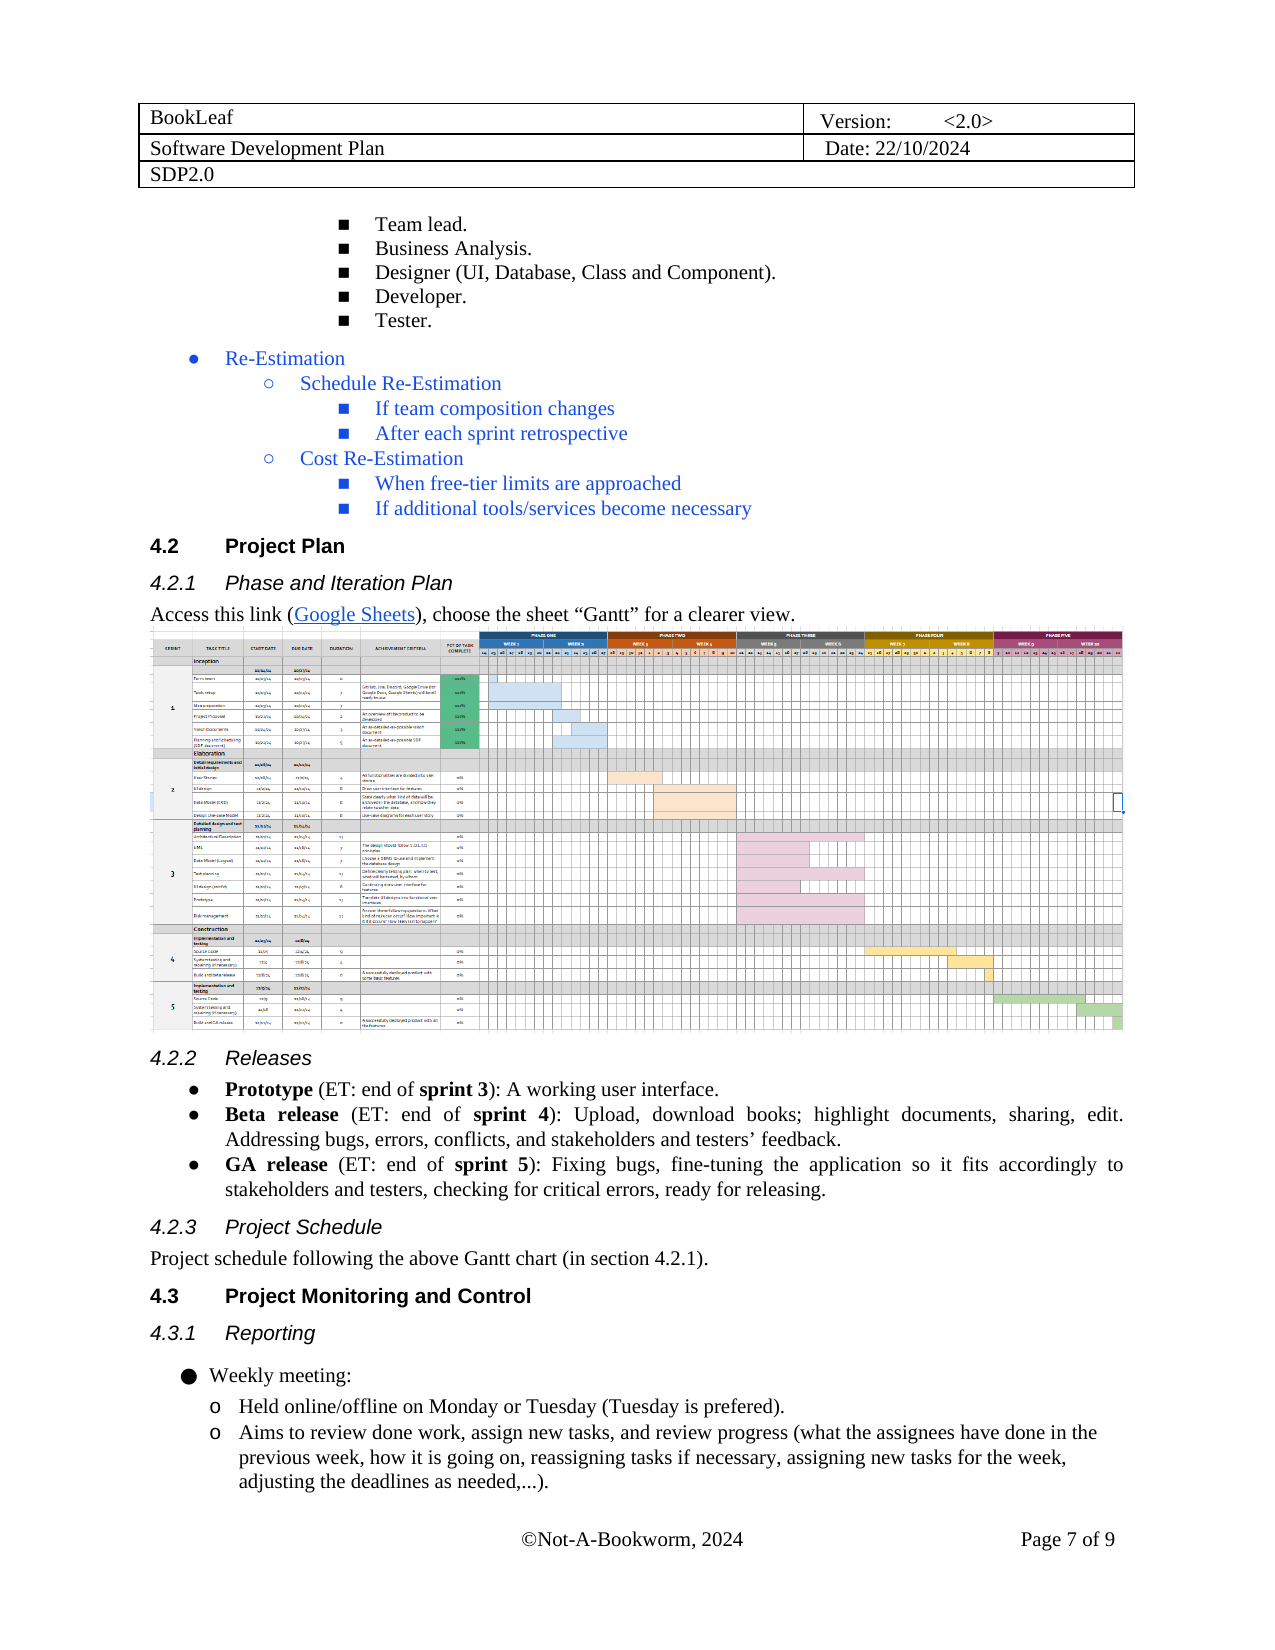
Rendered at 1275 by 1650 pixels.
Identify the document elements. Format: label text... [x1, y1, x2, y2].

list Cost Re-Estimation [262, 445, 1125, 470]
list Business Analysis. [337, 236, 1125, 260]
list Team lead. [337, 212, 1125, 236]
list Developer. [337, 284, 1125, 308]
subtitle Phase and Iteration Plan [150, 570, 1125, 595]
list Schedule Re-Estimation [262, 370, 1125, 395]
subtitle Project Schedule [150, 1214, 1125, 1239]
text Access this link (Google Sheets), choose the sheet “Gantt” for a clearer view. [150, 601, 1125, 626]
list Held online/offline on Monday or Tuesday (Tuesday is prefered). [209, 1394, 1125, 1419]
list Tester. [337, 308, 1125, 332]
list After each sprint retrospective [337, 420, 1125, 445]
list Designer (UI, Database, Class and Component). [337, 260, 1125, 284]
list When free-tier limits are approached [337, 470, 1125, 495]
subtitle Project Plan [150, 532, 1125, 557]
subtitle Reporting [150, 1320, 1125, 1345]
list Prototype (ET: end of sprint 3): A working user interface. [187, 1076, 1125, 1101]
list If additional tools/services become necessary [337, 495, 1125, 520]
subtitle Releases [150, 1045, 1125, 1070]
picture [150, 626, 1125, 1033]
list Re-Estimation [187, 345, 1125, 370]
list GA release (ET: end of sprint 5): Fixing bugs, fine-tuning the application so it fits accordingly to stakeholders and testers, checking for critical errors, ready for releasing. [187, 1151, 1125, 1201]
text Project schedule following the above Gantt chart (in section 4.2.1). [150, 1245, 1125, 1270]
list Weekly meeting: [179, 1351, 1125, 1394]
list If team composition changes [337, 395, 1125, 420]
subtitle Project Monitoring and Control [150, 1282, 1125, 1307]
list Aims to review done work, assign new tasks, and review progress (what the assignees have done in the previous week, how it is going on, reassigning tasks if necessary, assigning new tasks for the week, adjusting the deadlines as needed,...). [209, 1419, 1125, 1493]
list Beta release (ET: end of sprint 4): Upload, download books; highlight documents, sharing, edit. Addressing bugs, errors, conflicts, and stakeholders and testers’ feedback. [187, 1101, 1125, 1151]
